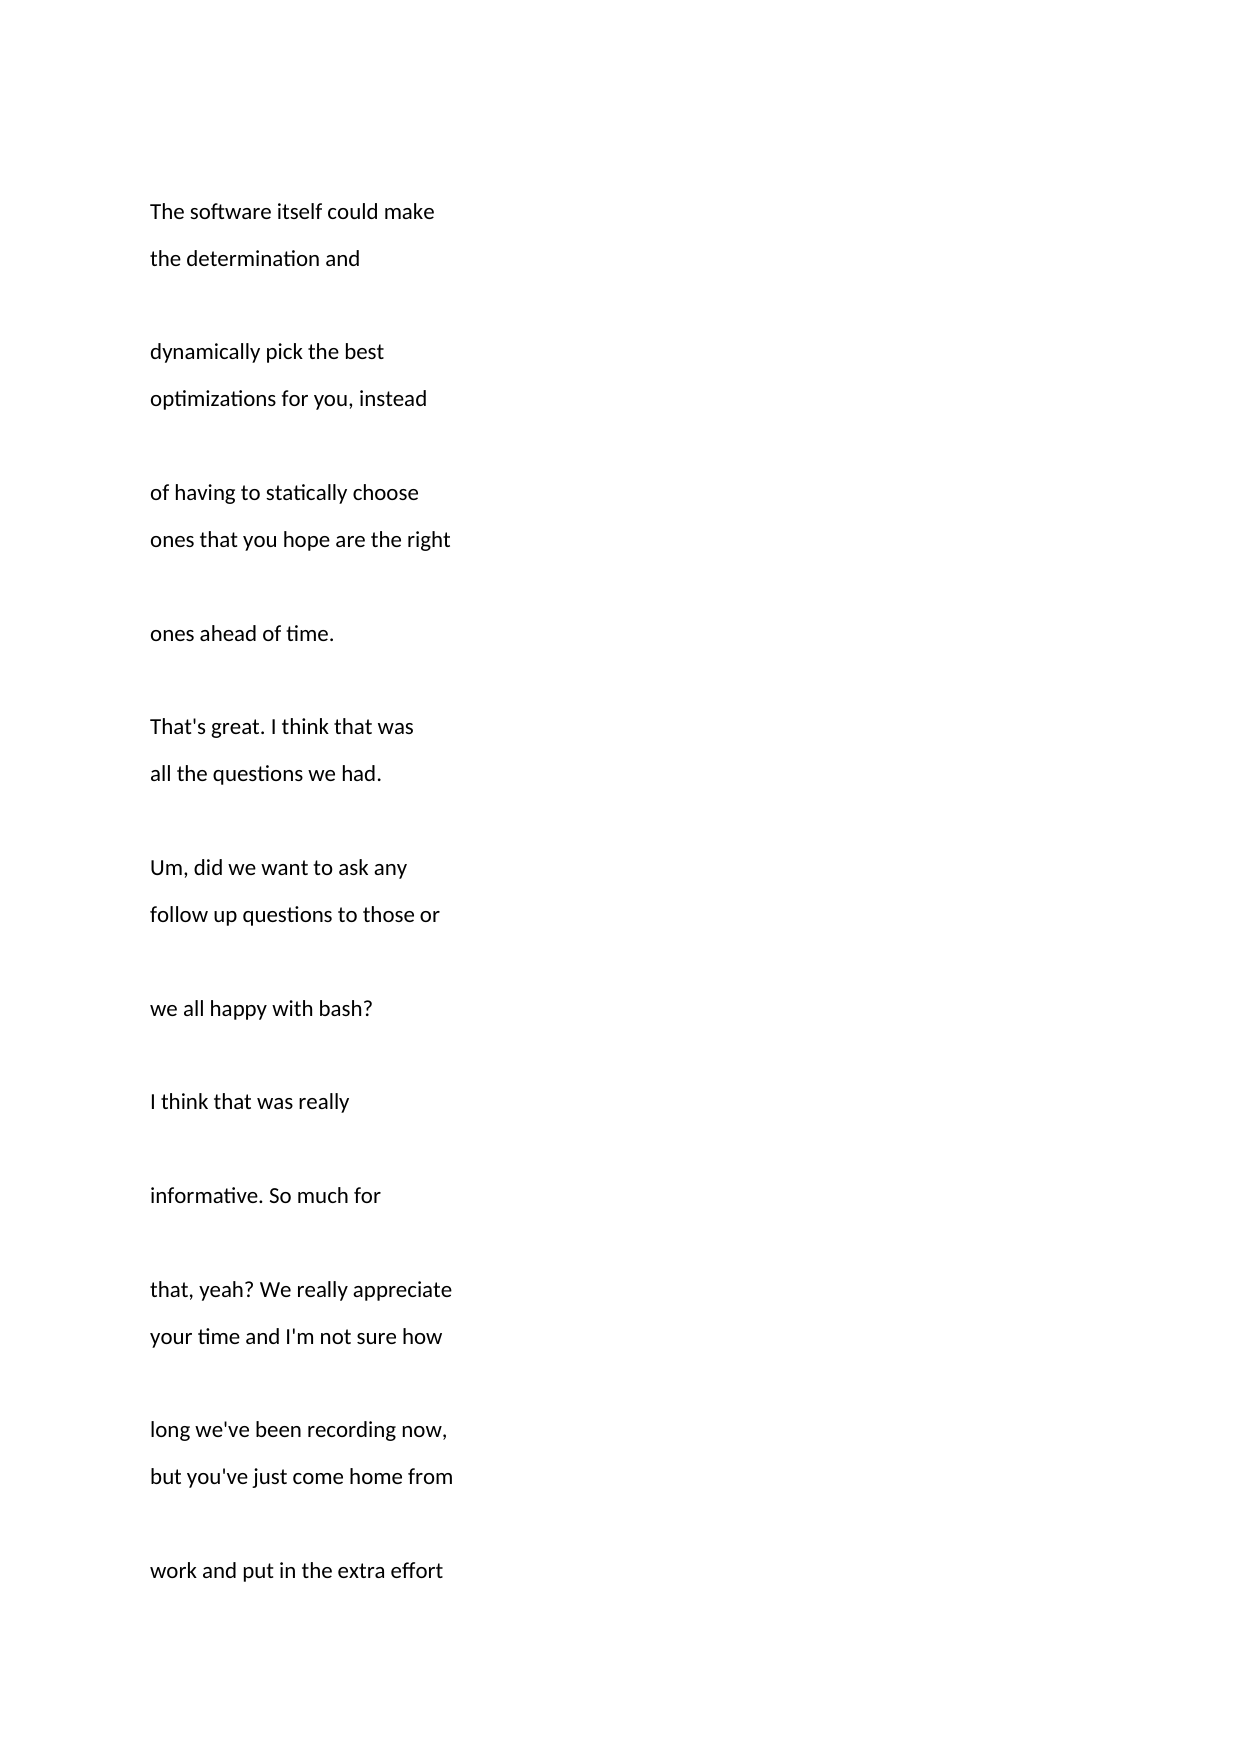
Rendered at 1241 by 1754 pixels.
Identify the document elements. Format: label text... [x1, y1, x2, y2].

text your time and I'm not sure how [150, 1322, 1090, 1350]
text that, yeah? We really appreciate [150, 1275, 1090, 1303]
text Um, did we want to ask any [150, 853, 1090, 881]
text all the questions we had. [150, 759, 1090, 787]
text follow up questions to those or [150, 900, 1090, 928]
text optimizations for you, instead [150, 384, 1090, 412]
text ones ahead of time. [150, 619, 1090, 647]
text I think that was really [150, 1087, 1090, 1116]
text ones that you hope are the right [150, 525, 1090, 553]
text the determination and [150, 244, 1090, 272]
text work and put in the extra effort [150, 1556, 1090, 1584]
text of having to statically choose [150, 478, 1090, 506]
text dynamically pick the best [150, 337, 1090, 366]
text The software itself could make [150, 197, 1090, 225]
text informative. So much for [150, 1181, 1090, 1209]
text but you've just come home from [150, 1462, 1090, 1491]
text That's great. I think that was [150, 712, 1090, 741]
text long we've been recording now, [150, 1416, 1090, 1444]
text we all happy with bash? [150, 994, 1090, 1022]
